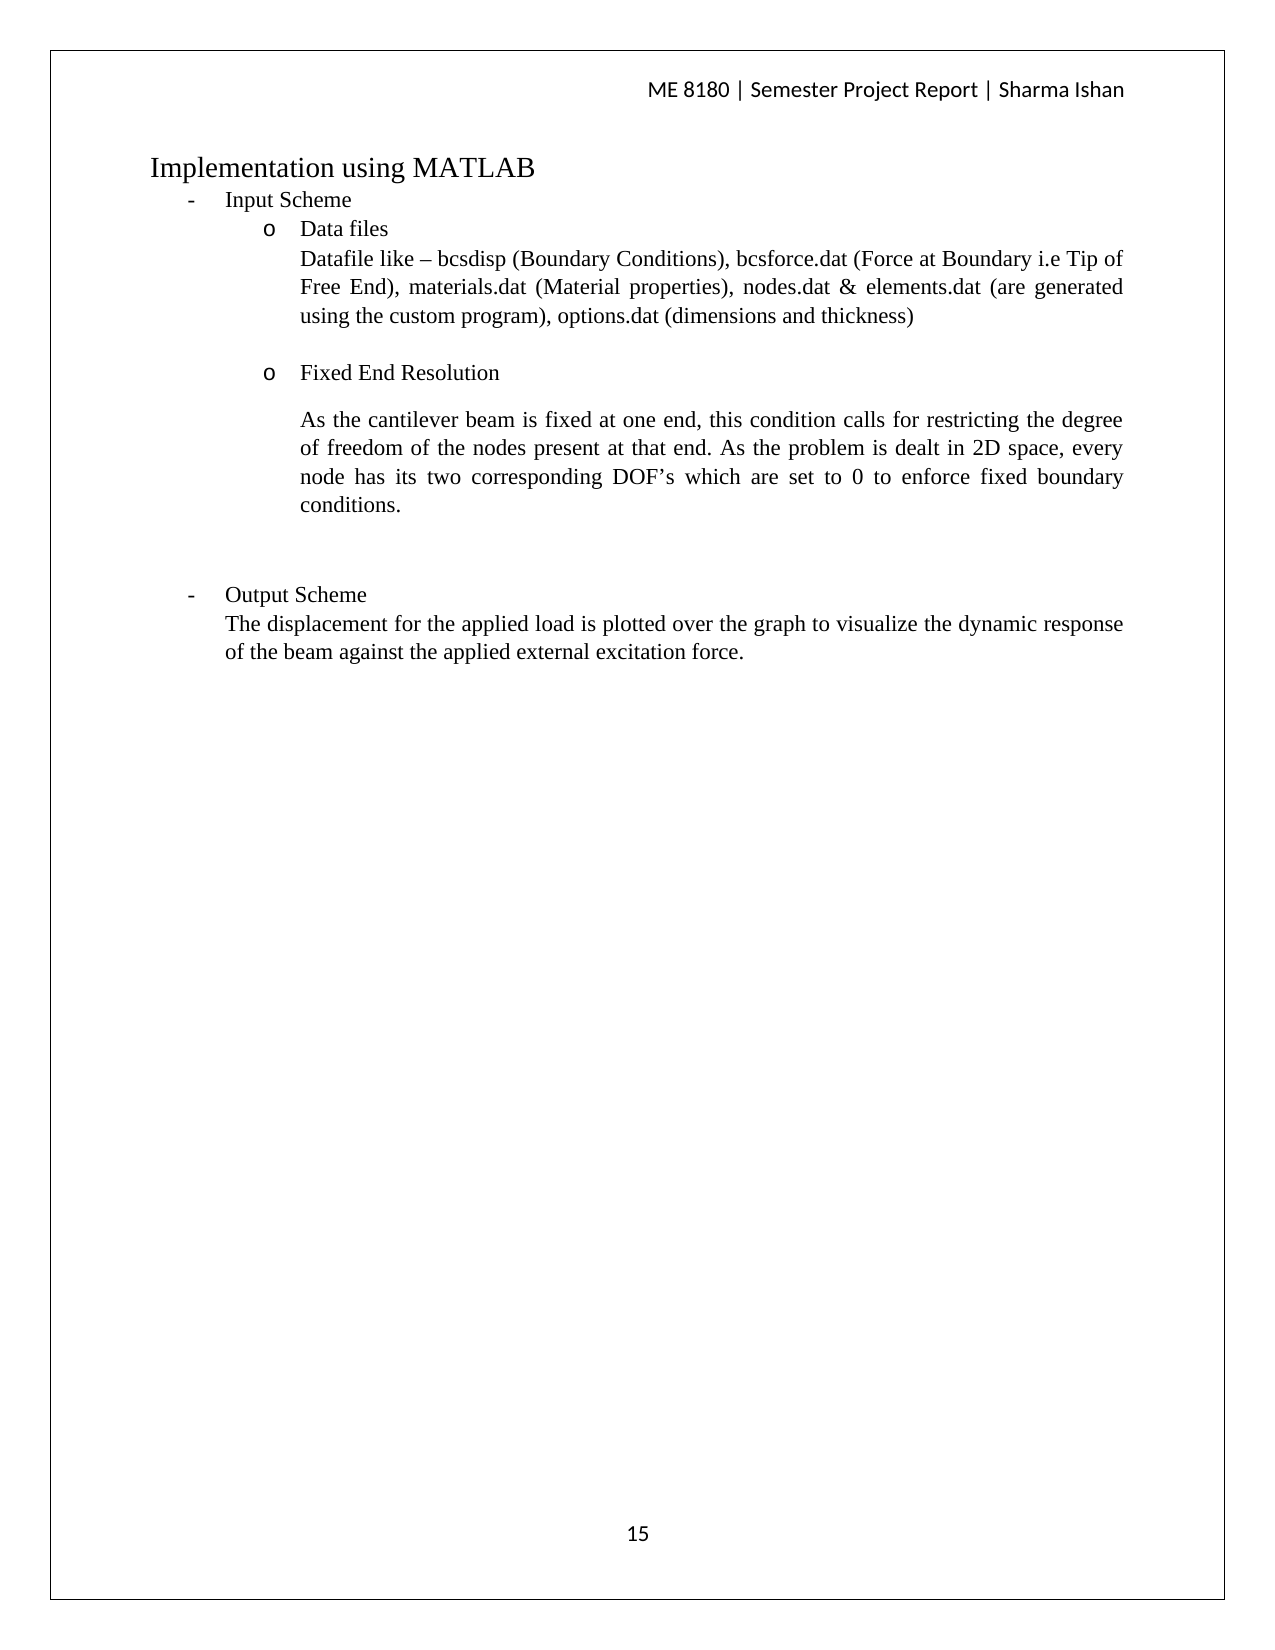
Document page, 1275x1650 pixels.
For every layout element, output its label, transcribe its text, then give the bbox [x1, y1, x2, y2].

list Data files [262, 214, 1125, 243]
list Input Scheme [187, 186, 1125, 212]
list Implementation using MATLAB [150, 150, 1125, 183]
list Datafile like – bcsdisp (Boundary Conditions), bcsforce.dat (Force at Boundary i.e Tip of Free End), materials.dat (Material properties), nodes.dat & elements.dat (are generated using the custom program), options.dat (dimensions and thickness) [300, 245, 1125, 328]
text As the cantilever beam is fixed at one end, this condition calls for restricting the degree of freedom of the nodes present at that end. As the problem is dealt in 2D space, every node has its two corresponding DOF’s which are set to 0 to enforce fixed boundary conditions. [300, 406, 1125, 517]
list Output Scheme [187, 581, 1125, 608]
list Fixed End Resolution [262, 359, 1125, 387]
list The displacement for the applied load is plotted over the graph to visualize the dynamic response of the beam against the applied external excitation force. [225, 610, 1125, 664]
